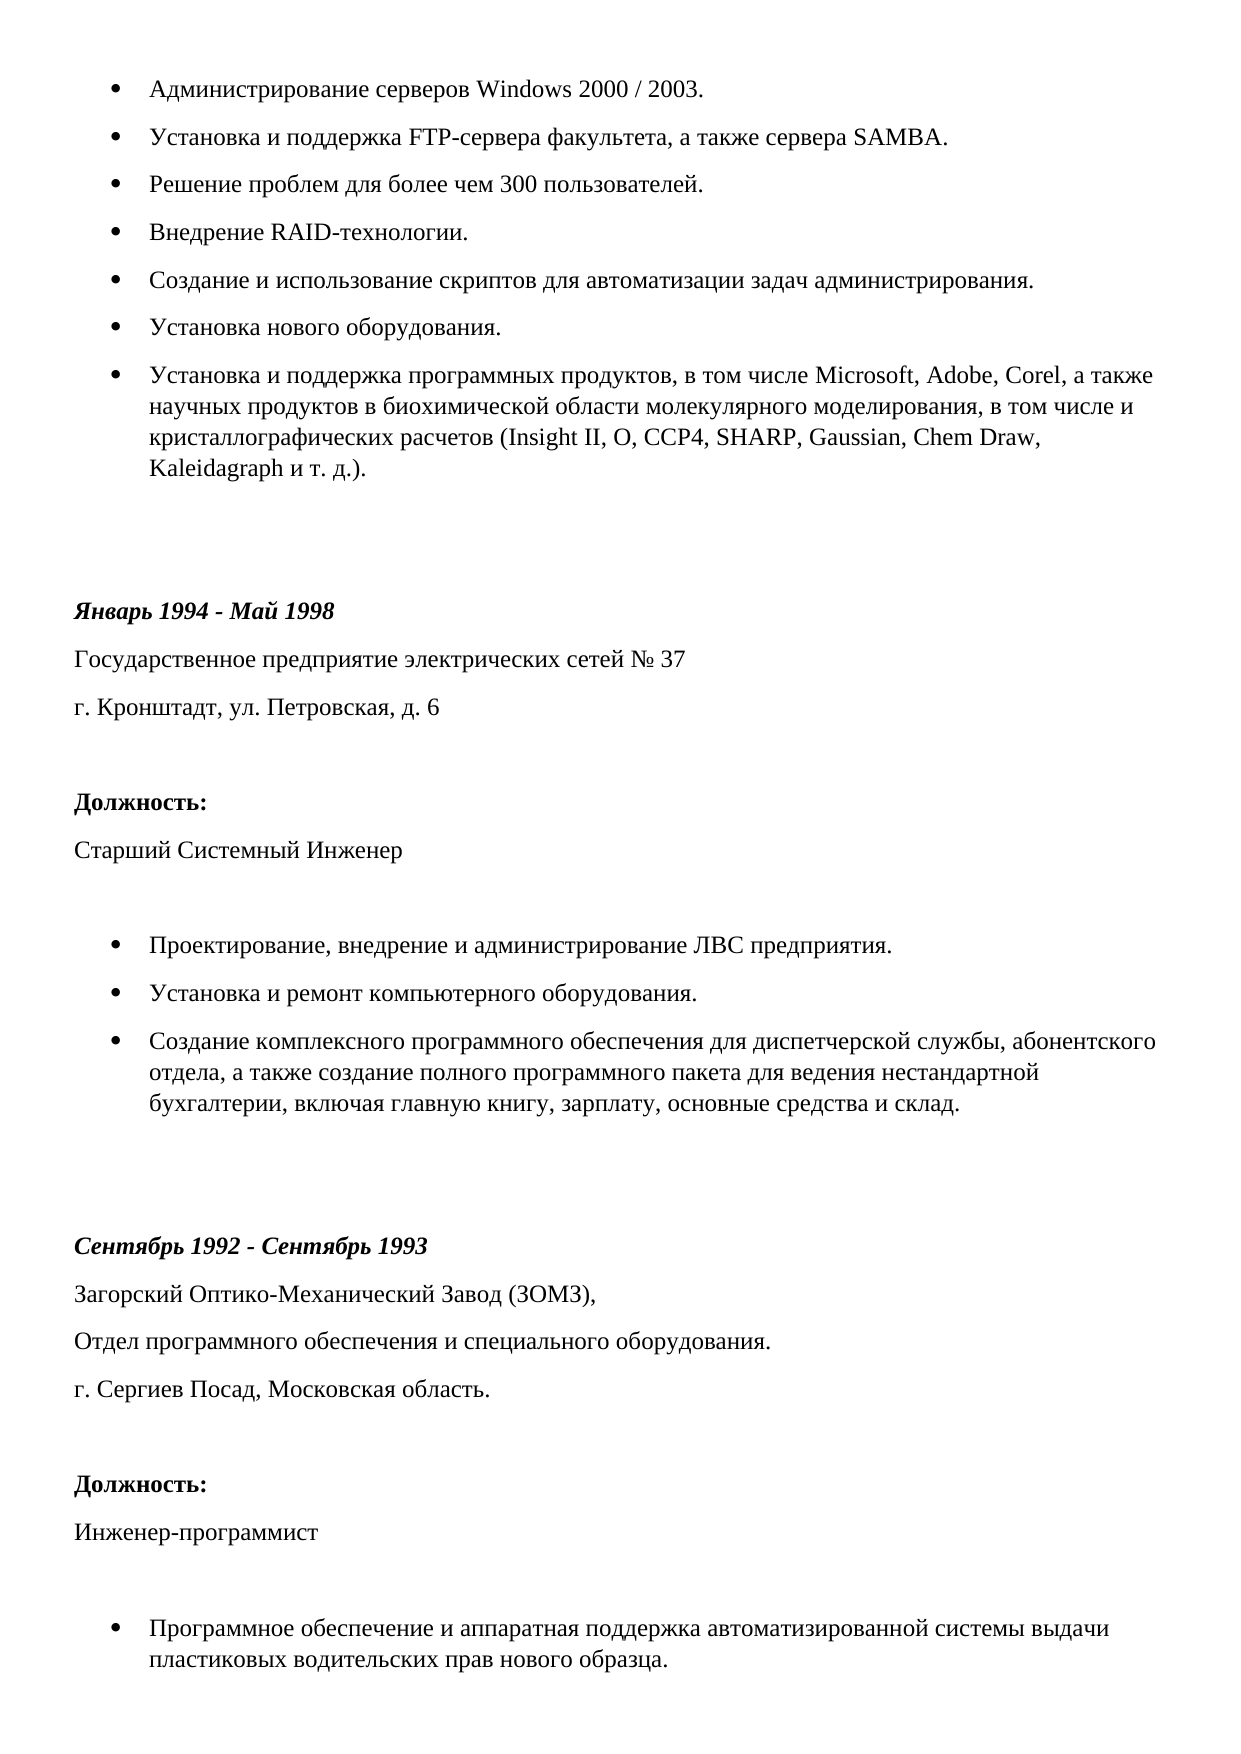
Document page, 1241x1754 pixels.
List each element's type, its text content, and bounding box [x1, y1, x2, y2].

list Установка и ремонт компьютерного оборудования. [111, 978, 1181, 1007]
text Инженер-программист [74, 1517, 1181, 1546]
text Старший Системный Инженер [74, 835, 1181, 864]
list Внедрение RAID-технологии. [111, 217, 1181, 246]
text г. Кронштадт, ул. Петровская, д. 6 [74, 692, 1181, 721]
list Установка и поддержка FTP-сервера факультета, а также сервера SAMBA. [111, 122, 1181, 150]
text Должность: [74, 1469, 1181, 1498]
text Загорский Оптико-Механический Завод (ЗОМЗ), [74, 1279, 1181, 1307]
list Решение проблем для более чем 300 пользователей. [111, 169, 1181, 198]
list Создание комплексного программного обеспечения для диспетчерской службы, абонентского отдела, а также создание полного программного пакета для ведения нестандартной бухгалтерии, включая главную книгу, зарплату, основные средства и склад. [111, 1026, 1181, 1117]
text Отдел программного обеспечения и специального оборудования. [74, 1326, 1181, 1355]
text Сентябрь 1992 - Сентябрь 1993 [74, 1231, 1181, 1260]
list Создание и использование скриптов для автоматизации задач администрирования. [111, 265, 1181, 293]
text Государственное предприятие электрических сетей № 37 [74, 644, 1181, 673]
list Программное обеспечение и аппаратная поддержка автоматизированной системы выдачи пластиковых водительских прав нового образца. [111, 1613, 1181, 1672]
list Установка нового оборудования. [111, 312, 1181, 341]
text Должность: [74, 787, 1181, 816]
list Администрирование серверов Windows 2000 / 2003. [111, 74, 1181, 103]
text Январь 1994 - Май 1998 [74, 596, 1181, 625]
list Проектирование, внедрение и администрирование ЛВС предприятия. [111, 930, 1181, 959]
list Установка и поддержка программных продуктов, в том числе Microsoft, Adobe, Corel, а также научных продуктов в биохимической области молекулярного моделирования, в том числе и кристаллографических расчетов (Insight II, O, CCP4, SHARP, Gaussian, Chem Draw, Kaleidagraph и т. д.). [111, 360, 1181, 482]
text г. Сергиев Посад, Московская область. [74, 1374, 1181, 1403]
